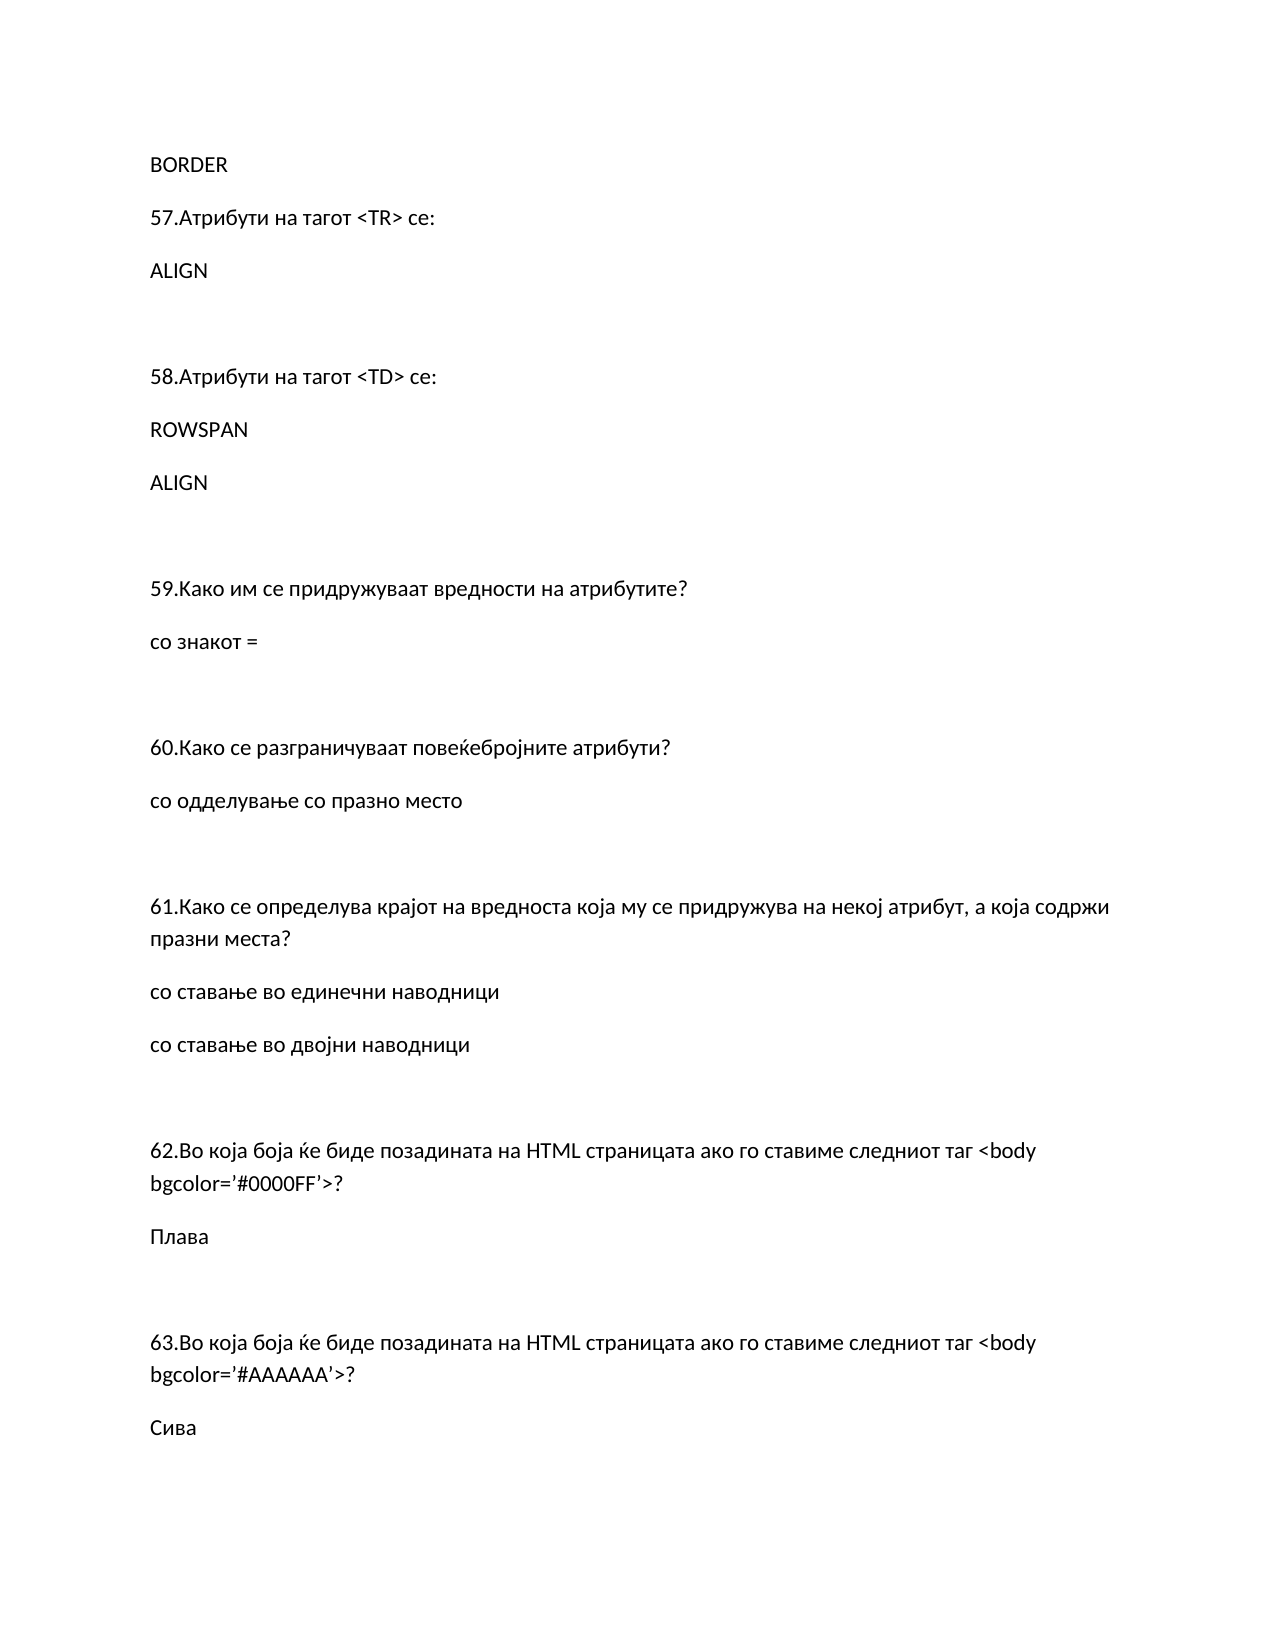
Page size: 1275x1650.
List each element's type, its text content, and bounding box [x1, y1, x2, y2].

text 62.Во која боја ќе биде позадината на HTML страницата ако го ставиме следниот таг <body bgcolor=’#0000FF’>? [150, 1137, 1125, 1197]
text со ставање во двојни наводници [150, 1031, 1125, 1058]
text со одделување со празно место [150, 786, 1125, 814]
text 61.Како се определува крајот на вредноста која му се придружува на некој атрибут, а која содржи празни места? [150, 892, 1125, 952]
text 60.Како се разграничуваат повеќебројните атрибути? [150, 733, 1125, 761]
text ROWSPAN [150, 415, 1125, 443]
text со знакот = [150, 627, 1125, 655]
text Плава [150, 1222, 1125, 1250]
text 58.Атрибути на тагот <TD> се: [150, 362, 1125, 390]
text 59.Kако им се придружуваат вредности на атрибутите? [150, 574, 1125, 602]
text 63.Во која боја ќе биде позадината на HTML страницата ако го ставиме следниот таг <body bgcolor=’#AAAAAA’>? [150, 1328, 1125, 1388]
text со ставање во единечни наводници [150, 977, 1125, 1006]
text Сива [150, 1413, 1125, 1441]
text ALIGN [150, 256, 1125, 284]
text 57.Атрибути на тагот <TR> се: [150, 203, 1125, 231]
text BORDER [150, 150, 1125, 178]
text ALIGN [150, 468, 1125, 496]
